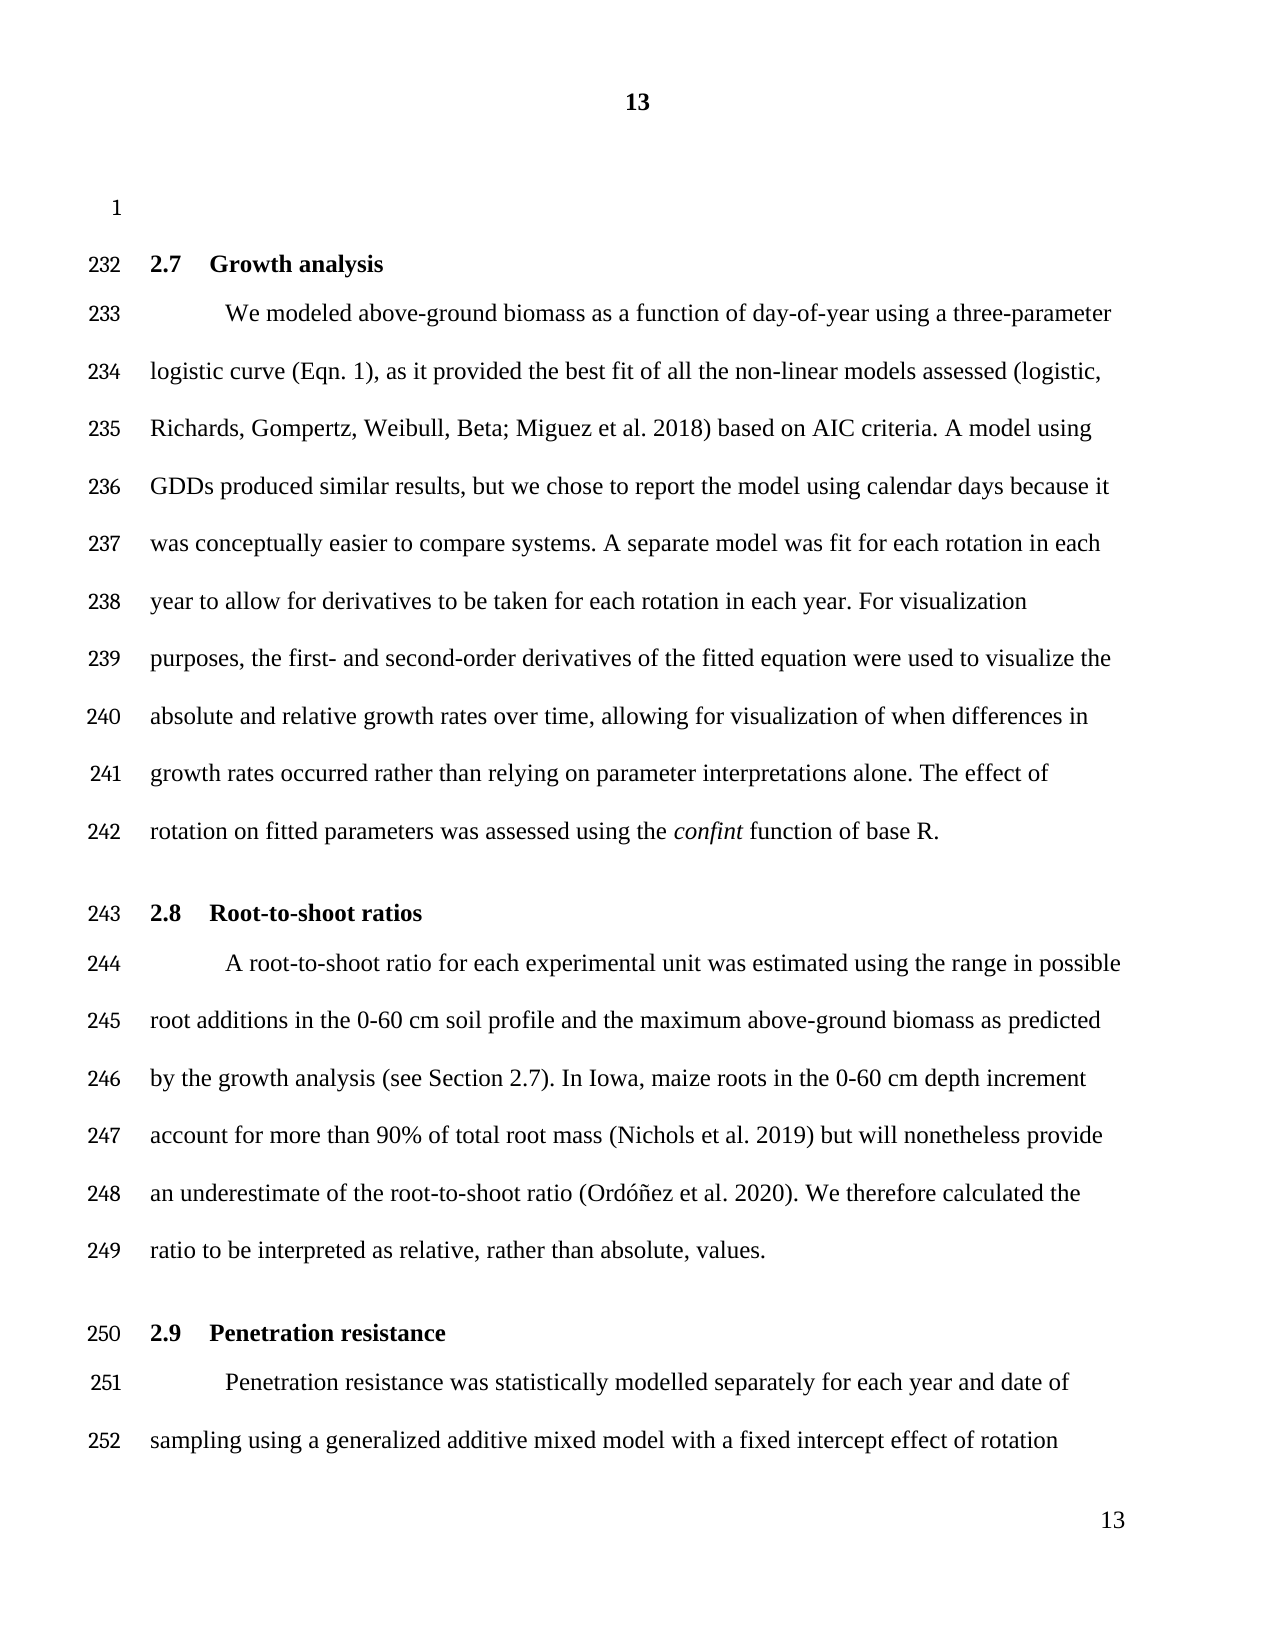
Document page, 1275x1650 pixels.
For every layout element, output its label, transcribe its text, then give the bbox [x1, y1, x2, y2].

text We modeled above-ground biomass as a function of day-of-year using a three-parameter logistic curve (Eqn. 1), as it provided the best fit of all the non-linear models assessed (logistic, Richards, Gompertz, Weibull, Beta; Miguez et al. 2018) based on AIC criteria. A model using GDDs produced similar results, but we chose to report the model using calendar days because it was conceptually easier to compare systems. A separate model was fit for each rotation in each year to allow for derivatives to be taken for each rotation in each year. For visualization purposes, the first- and second-order derivatives of the fitted equation were used to visualize the absolute and relative growth rates over time, allowing for visualization of when differences in growth rates occurred rather than relying on parameter interpretations alone. The effect of rotation on fitted parameters was assessed using the confint function of base R. [150, 298, 1125, 844]
subtitle Penetration resistance [150, 1318, 1125, 1347]
subtitle Growth analysis [150, 249, 1125, 277]
text A root-to-shoot ratio for each experimental unit was estimated using the range in possible root additions in the 0-60 cm soil profile and the maximum above-ground biomass as predicted by the growth analysis (see Section 2.7). In Iowa, maize roots in the 0-60 cm depth increment account for more than 90% of total root mass (Nichols et al. 2019) but will nonetheless provide an underestimate of the root-to-shoot ratio (Ordóñez et al. 2020). We therefore calculated the ratio to be interpreted as relative, rather than absolute, values. [150, 948, 1125, 1264]
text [150, 1367, 1125, 1454]
subtitle Root-to-shoot ratios [150, 898, 1125, 927]
